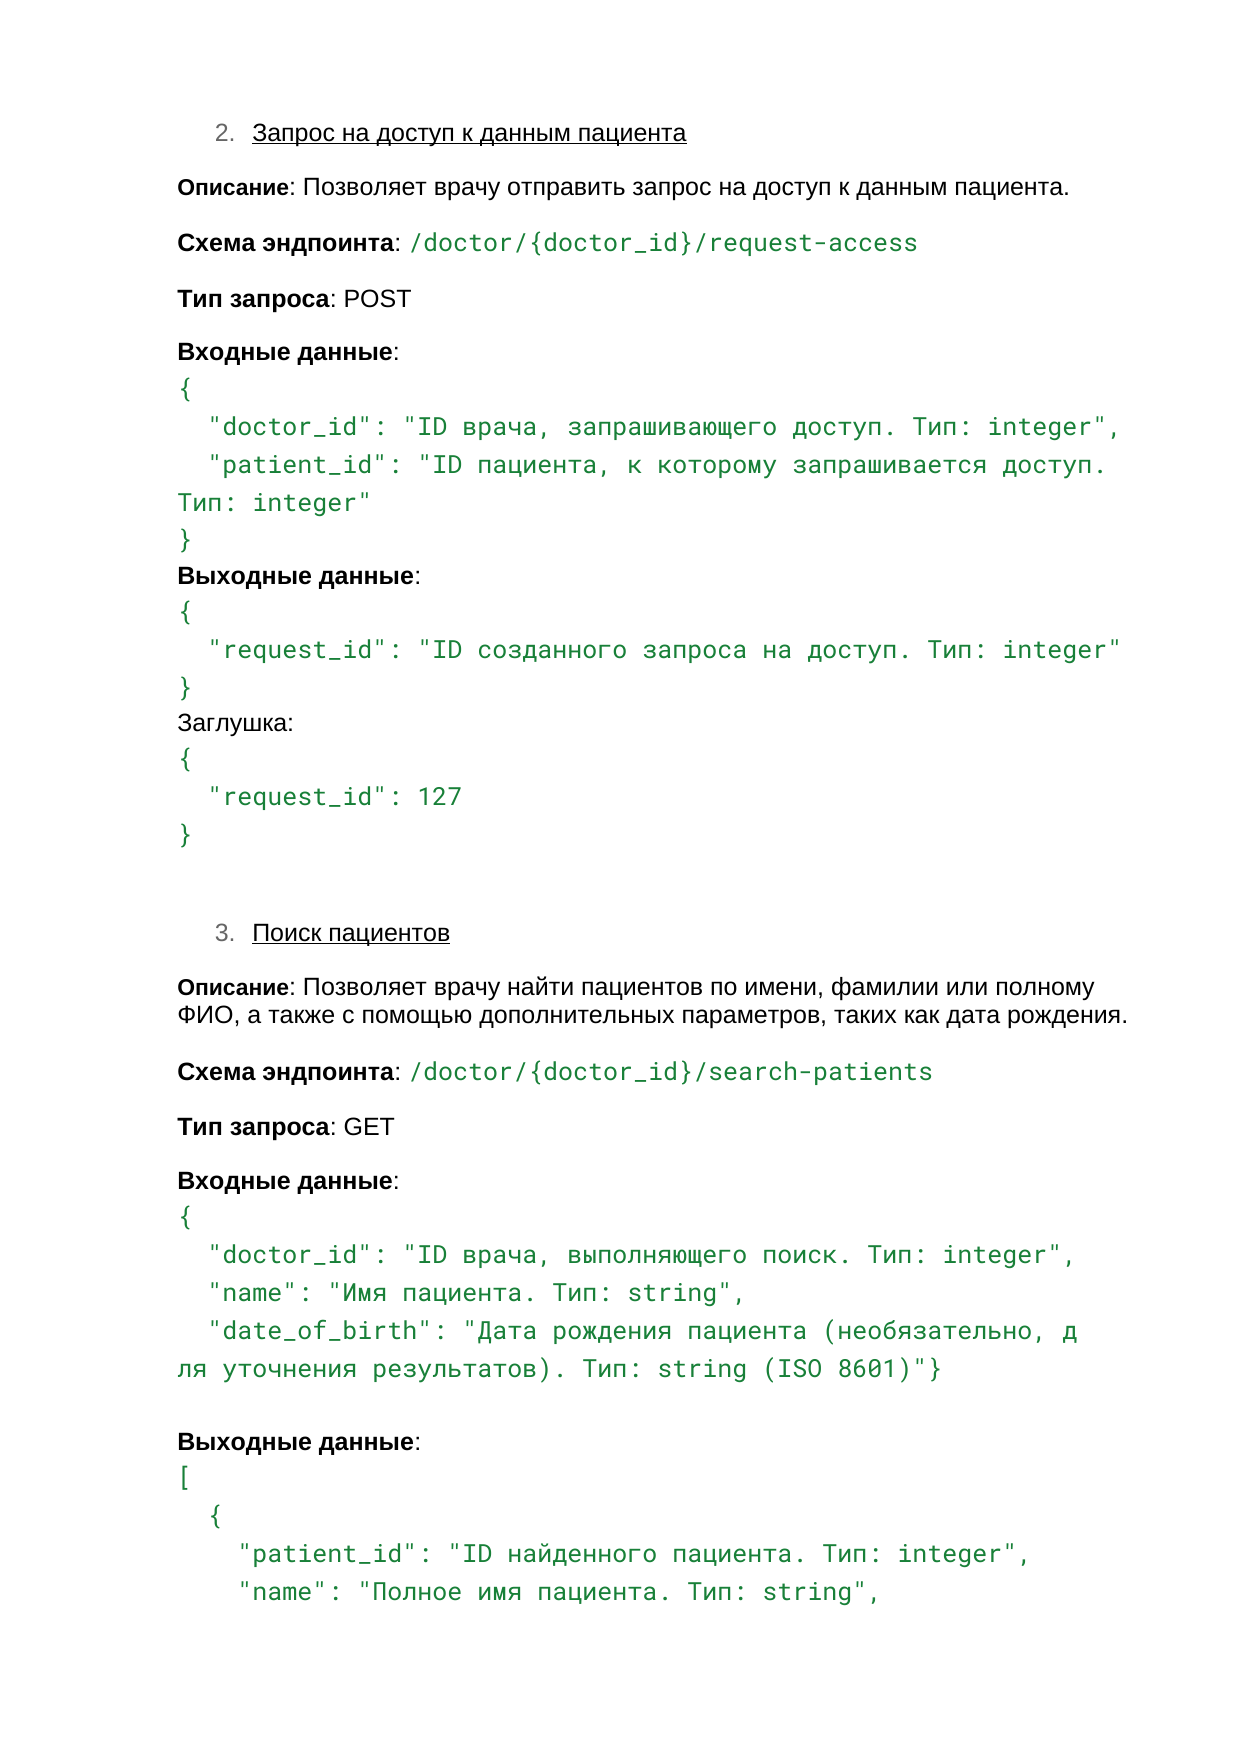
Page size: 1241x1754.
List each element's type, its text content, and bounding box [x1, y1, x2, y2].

text Тип запроса: GET [177, 1112, 1152, 1141]
text Заглушка: [177, 708, 1152, 737]
text } [177, 523, 1152, 556]
subtitle Поиск пациентов [214, 918, 1152, 946]
text "name": "Имя пациента. Тип: string", [177, 1275, 1152, 1308]
text "name": "Полное имя пациента. Тип: string", [177, 1574, 1152, 1607]
text Выходные данные: [ [177, 1427, 1152, 1493]
text "request_id": 127 [177, 779, 1152, 812]
text Схема эндпоинта: /doctor/{doctor_id}/search-patients [177, 1054, 1152, 1087]
text { [177, 741, 1152, 774]
text "request_id": "ID созданного запроса на доступ. Тип: integer" [177, 632, 1152, 665]
text "doctor_id": "ID врача, выполняющего поиск. Тип: integer", [177, 1237, 1152, 1270]
text Описание: Позволяет врачу найти пациентов по имени, фамилии или полному ФИО, а также с помощью дополнительных параметров, таких как дата рождения. [177, 971, 1152, 1029]
subtitle Запрос на доступ к данным пациента [214, 118, 1152, 147]
text } [177, 670, 1152, 703]
text ля уточнения результатов). Тип: string (ISO 8601)"} [177, 1351, 1152, 1384]
text Схема эндпоинта: /doctor/{doctor_id}/request-access [177, 226, 1152, 259]
text "doctor_id": "ID врача, запрашивающего доступ. Тип: integer", [177, 409, 1152, 442]
text Тип запроса: POST [177, 284, 1152, 312]
text "patient_id": "ID пациента, к которому запрашивается доступ. Тип: integer" [177, 447, 1152, 518]
text Описание: Позволяет врачу отправить запрос на доступ к данным пациента. [177, 172, 1152, 201]
text { [177, 1498, 1152, 1531]
text "date_of_birth": "Дата рождения пациента (необязательно, д [177, 1313, 1152, 1346]
text Выходные данные: { [177, 561, 1152, 627]
text Входные данные: { [177, 1166, 1152, 1232]
text } [177, 817, 1152, 850]
text Входные данные: { [177, 337, 1152, 404]
text "patient_id": "ID найденного пациента. Тип: integer", [177, 1536, 1152, 1569]
